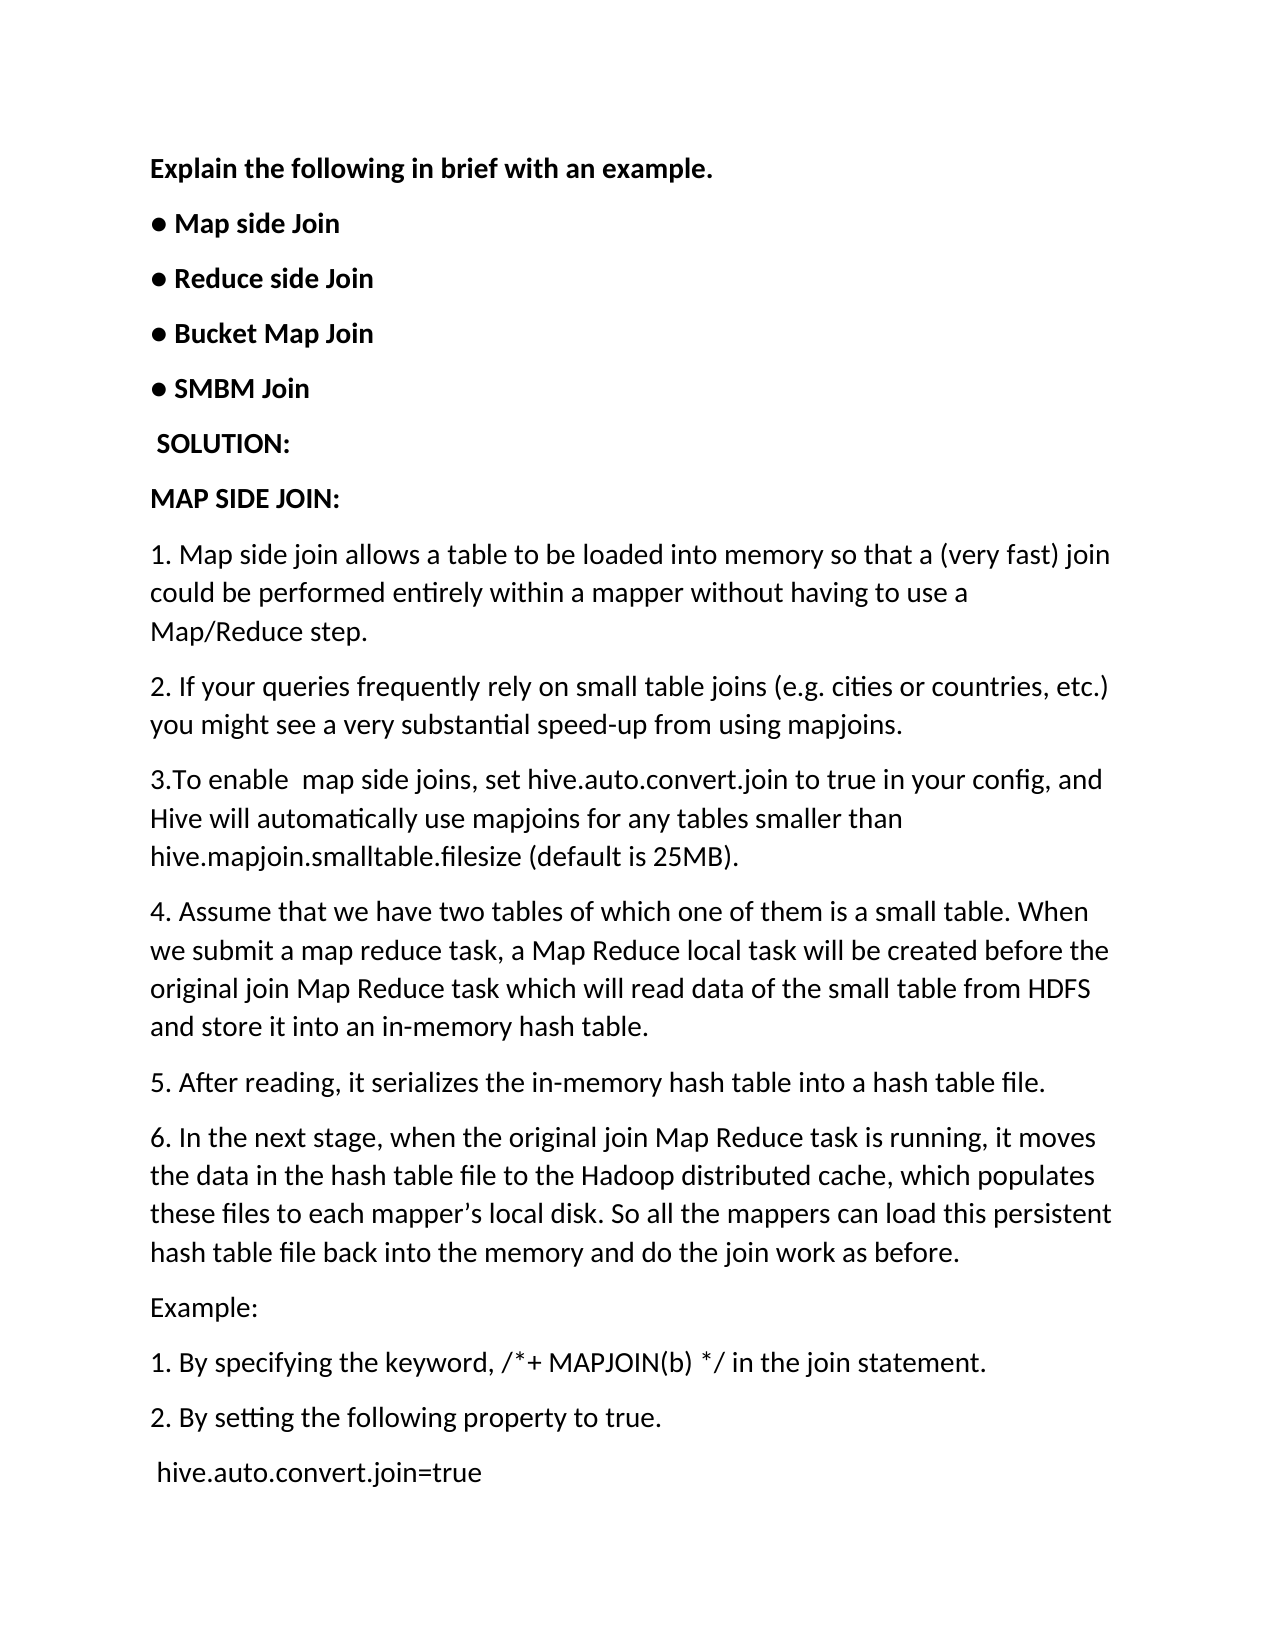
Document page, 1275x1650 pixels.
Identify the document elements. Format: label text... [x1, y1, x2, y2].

text 6. In the next stage, when the original join Map Reduce task is running, it moves the data in the hash table file to the Hadoop distributed cache, which populates these files to each mapper’s local disk. So all the mappers can load this persistent hash table file back into the memory and do the join work as before. [150, 1119, 1125, 1270]
text ● Reduce side Join [150, 260, 1125, 296]
text Example: [150, 1289, 1125, 1325]
text 2. By setting the following property to true. [150, 1399, 1125, 1435]
text ● SMBM Join [150, 370, 1125, 406]
text ● Bucket Map Join [150, 315, 1125, 351]
text hive.auto.convert.join=true [150, 1454, 1125, 1490]
text 1. By specifying the keyword, /*+ MAPJOIN(b) */ in the join statement. [150, 1344, 1125, 1380]
text Explain the following in brief with an example. [150, 150, 1125, 186]
text SOLUTION: [150, 426, 1125, 461]
text 5. After reading, it serializes the in-memory hash table into a hash table file. [150, 1064, 1125, 1099]
text MAP SIDE JOIN: [150, 481, 1125, 516]
text 1. Map side join allows a table to be loaded into memory so that a (very fast) join could be performed entirely within a mapper without having to use a Map/Reduce step. [150, 536, 1125, 648]
text ● Map side Join [150, 205, 1125, 241]
text 2. If your queries frequently rely on small table joins (e.g. cities or countries, etc.) you might see a very substantial speed-up from using mapjoins. [150, 668, 1125, 742]
text 4. Assume that we have two tables of which one of them is a small table. When we submit a map reduce task, a Map Reduce local task will be created before the original join Map Reduce task which will read data of the small table from HDFS and store it into an in-memory hash table. [150, 893, 1125, 1044]
text 3.To enable map side joins, set hive.auto.convert.join to true in your config, and Hive will automatically use mapjoins for any tables smaller than hive.mapjoin.smalltable.filesize (default is 25MB). [150, 761, 1125, 874]
